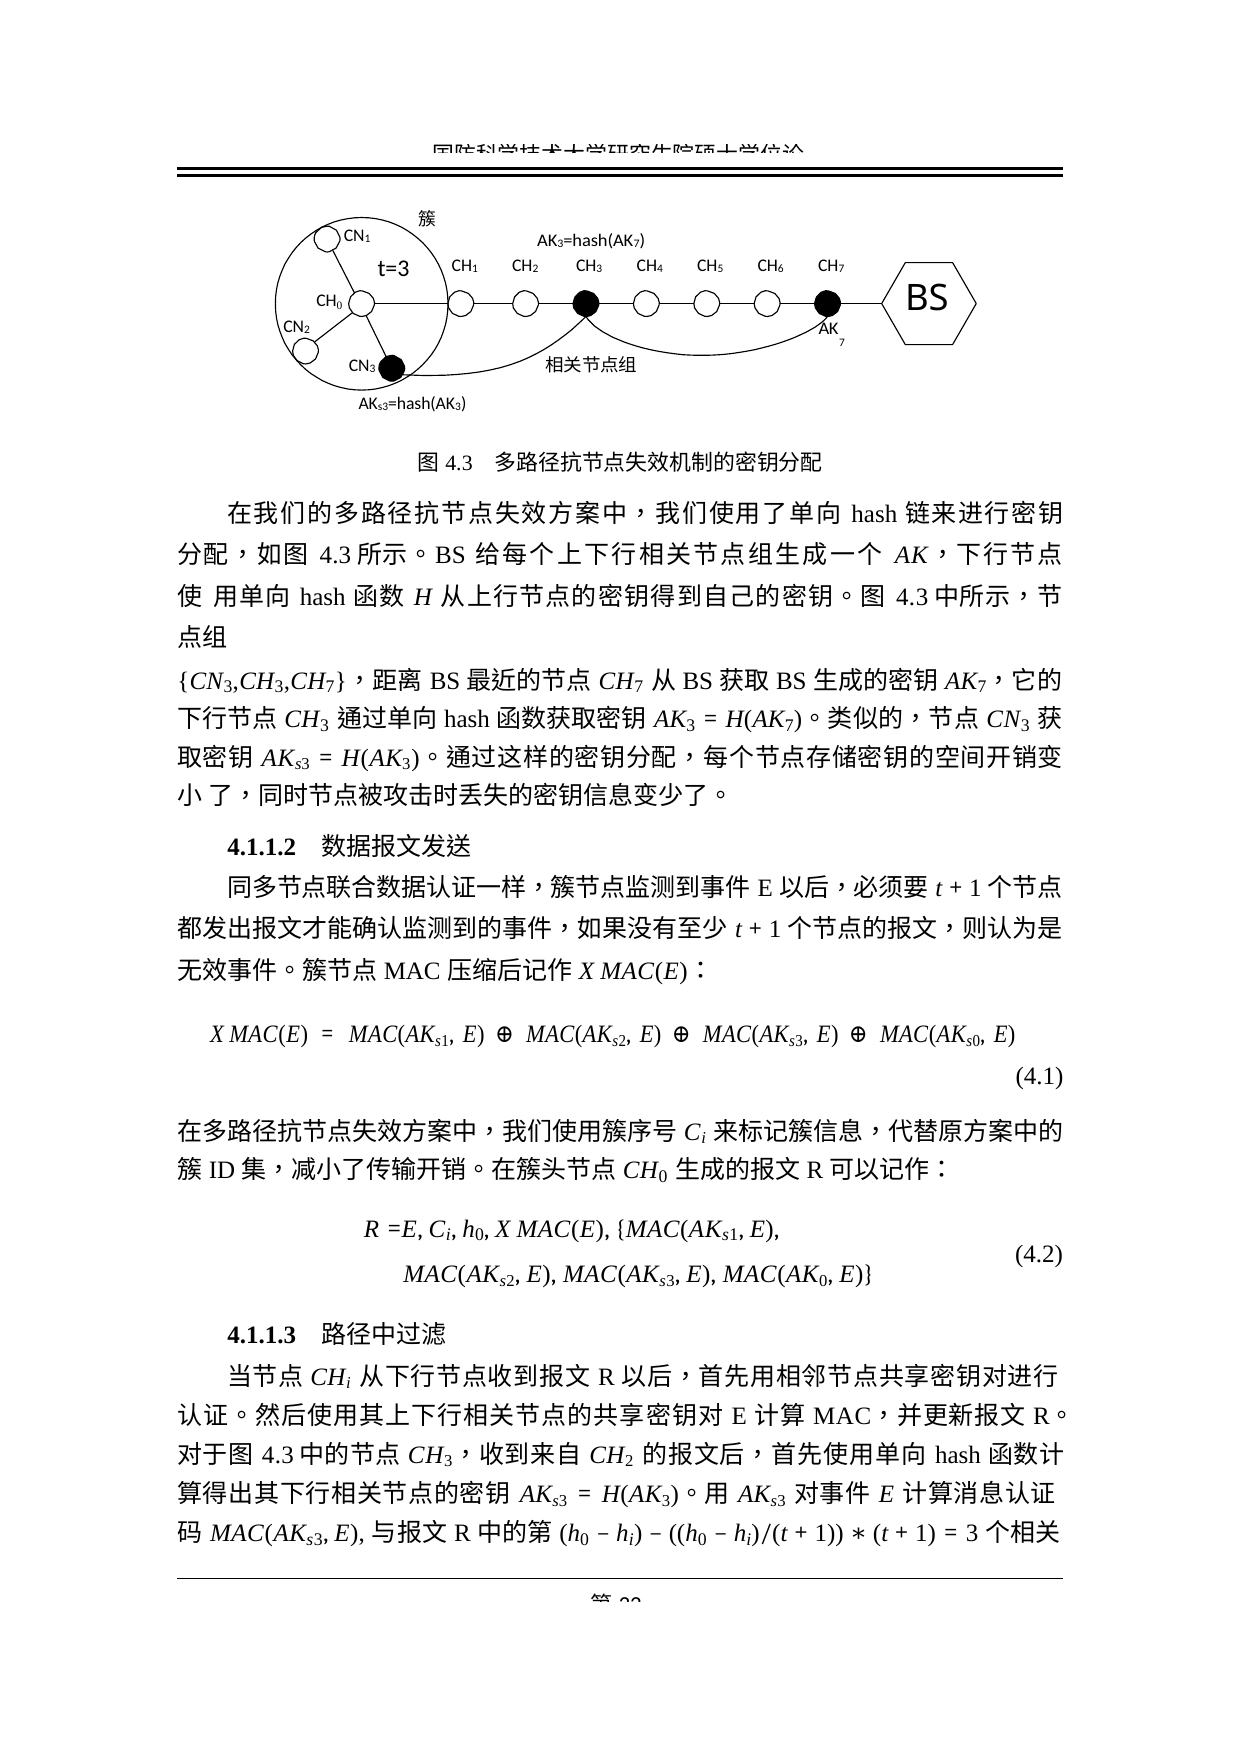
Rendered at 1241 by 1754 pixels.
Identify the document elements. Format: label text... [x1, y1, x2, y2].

text 4.1.1.3 路径中过滤 [227, 1315, 1090, 1351]
text 图 4.3 多路径抗节点失效机制的密钥分配 [227, 447, 1090, 477]
text BS [440, 275, 948, 319]
text CN2 [164, 316, 310, 337]
text (4.1) [164, 1061, 1063, 1090]
text 相关节点组 [545, 352, 1090, 376]
text CN3 [164, 354, 375, 376]
text X MAC(E) = MAC(AKs1, E) ⊕ MAC(AKs2, E) ⊕ MAC(AKs3, E) ⊕ MAC(AKs0, E) [210, 1016, 1090, 1050]
text CH0 [316, 289, 343, 312]
text 在我们的多路径抗节点失效方案中，我们使用了单向 hash 链来进行密钥 分配，如图 4.3所示。BS 给每个上下行相关节点组生成一个 AK，下行节点使 用单向 hash 函数 H 从上行节点的密钥得到自己的密钥。图 4.3中所示，节点组 [177, 495, 1063, 654]
text 4.1.1.2 数据报文发送 [227, 828, 1090, 862]
text CH1 CH2 CH3 CH4 CH5 CH6 CH7 [451, 256, 1090, 275]
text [177, 1358, 1081, 1549]
text MAC(AKs2, E), MAC(AKs3, E), MAC(AK0, E)} [403, 1259, 876, 1290]
text 在多路径抗节点失效方案中，我们使用簇序号 Ci 来标记簇信息，代替原方案中的 簇 ID 集，减小了传输开销。在簇头节点 CH0 生成的报文 R 可以记作： [177, 1113, 1063, 1186]
text t=3 [377, 253, 436, 282]
text AK3=hash(AK7) [537, 229, 1090, 251]
text 簇 [375, 206, 436, 230]
text {CN3,CH3,CH7}，距离 BS 最近的节点 CH7 从 BS 获取 BS 生成的密钥 AK7，它的 下行节点 CH3 通过单向 hash 函数获取密钥 AK3 = H(AK7)。类似的，节点 CN3 获 取密钥 AKs3 = H(AK3)。通过这样的密钥分配，每个节点存储密钥的空间开销变小 了，同时节点被攻击时丢失的密钥信息变少了。 [177, 662, 1063, 812]
text (4.2) [1015, 1239, 1090, 1267]
text CN1 [345, 224, 371, 246]
text R =E, Ci, h0, X MAC(E), {MAC(AKs1, E), [364, 1210, 876, 1244]
text AKs3=hash(AK3) [358, 392, 1090, 413]
text 同多节点联合数据认证一样，簇节点监测到事件 E 以后，必须要 t + 1 个节点 都发出报文才能确认监测到的事件，如果没有至少 t + 1 个节点的报文，则认为是 无效事件。簇节点 MAC 压缩后记作 X MAC(E)： [177, 870, 1063, 987]
